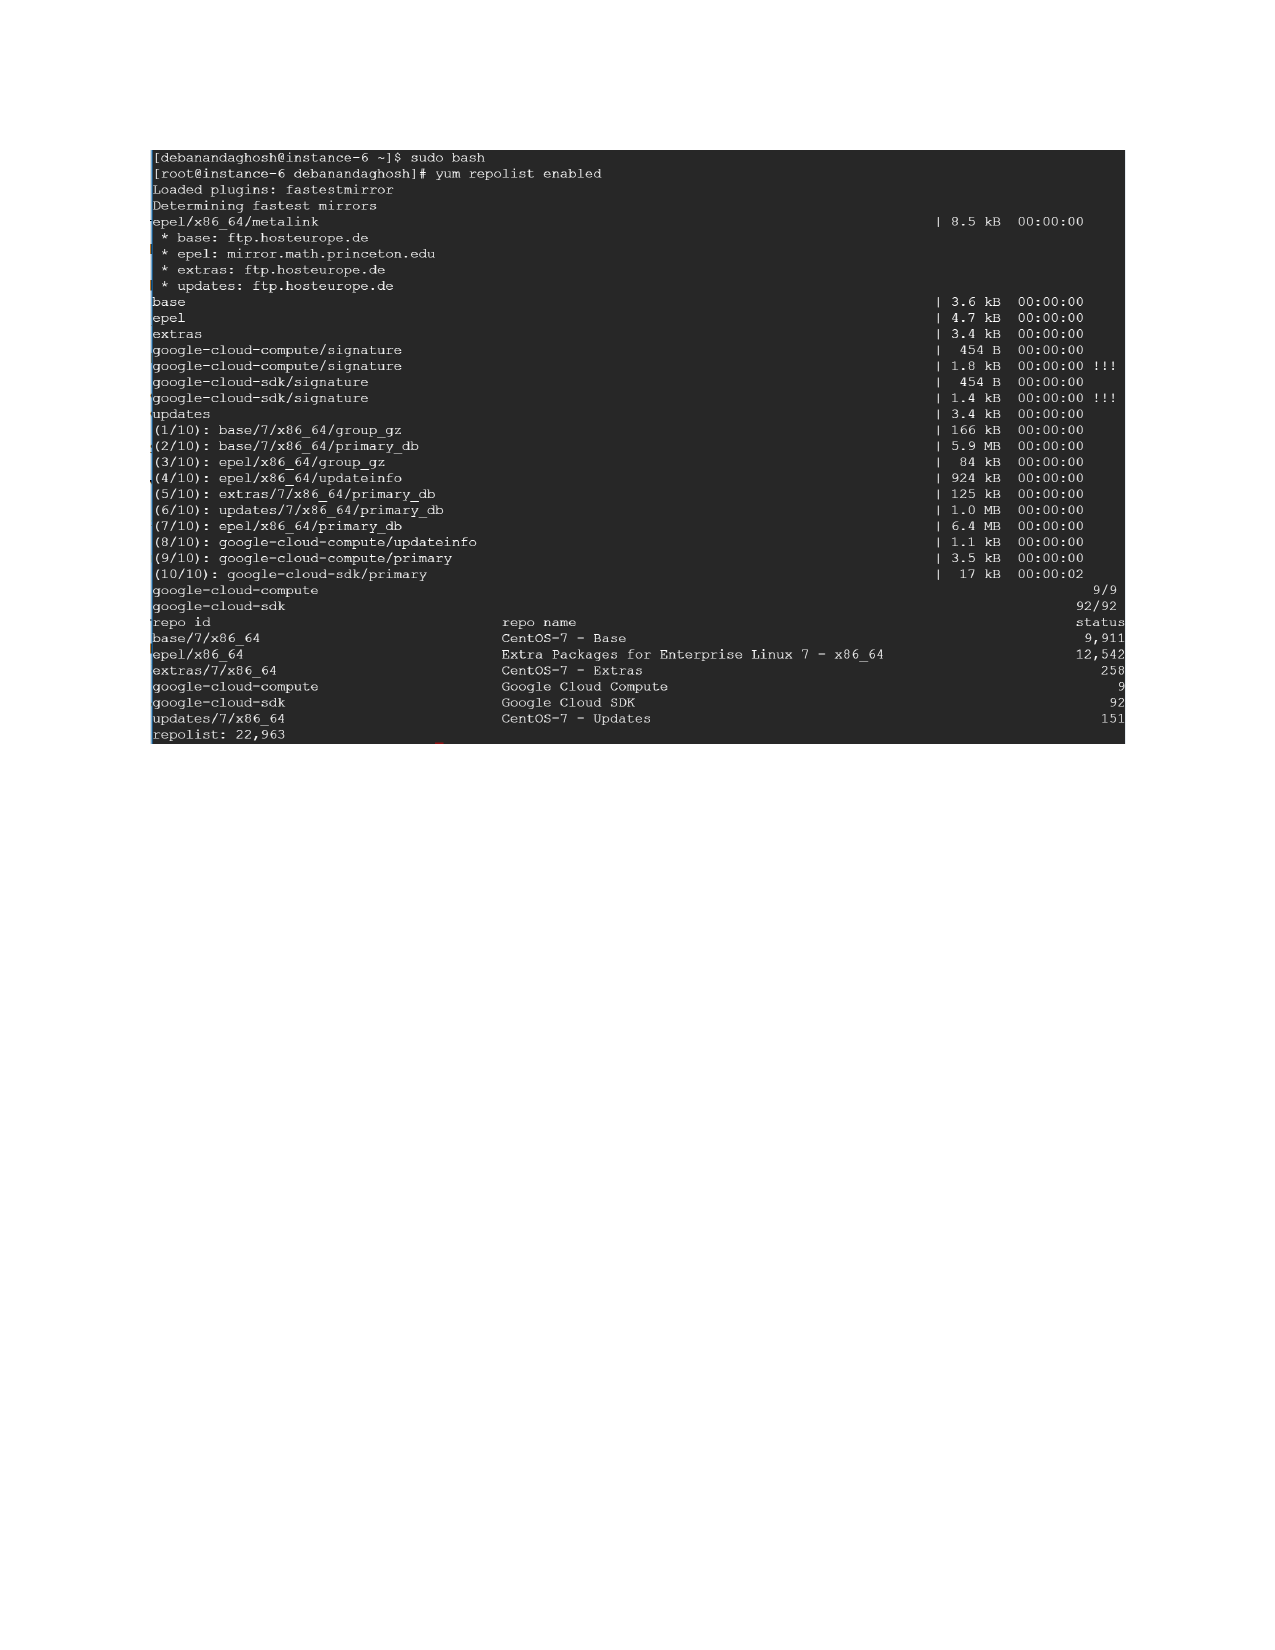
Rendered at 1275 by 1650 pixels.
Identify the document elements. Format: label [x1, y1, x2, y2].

picture [150, 150, 1125, 744]
